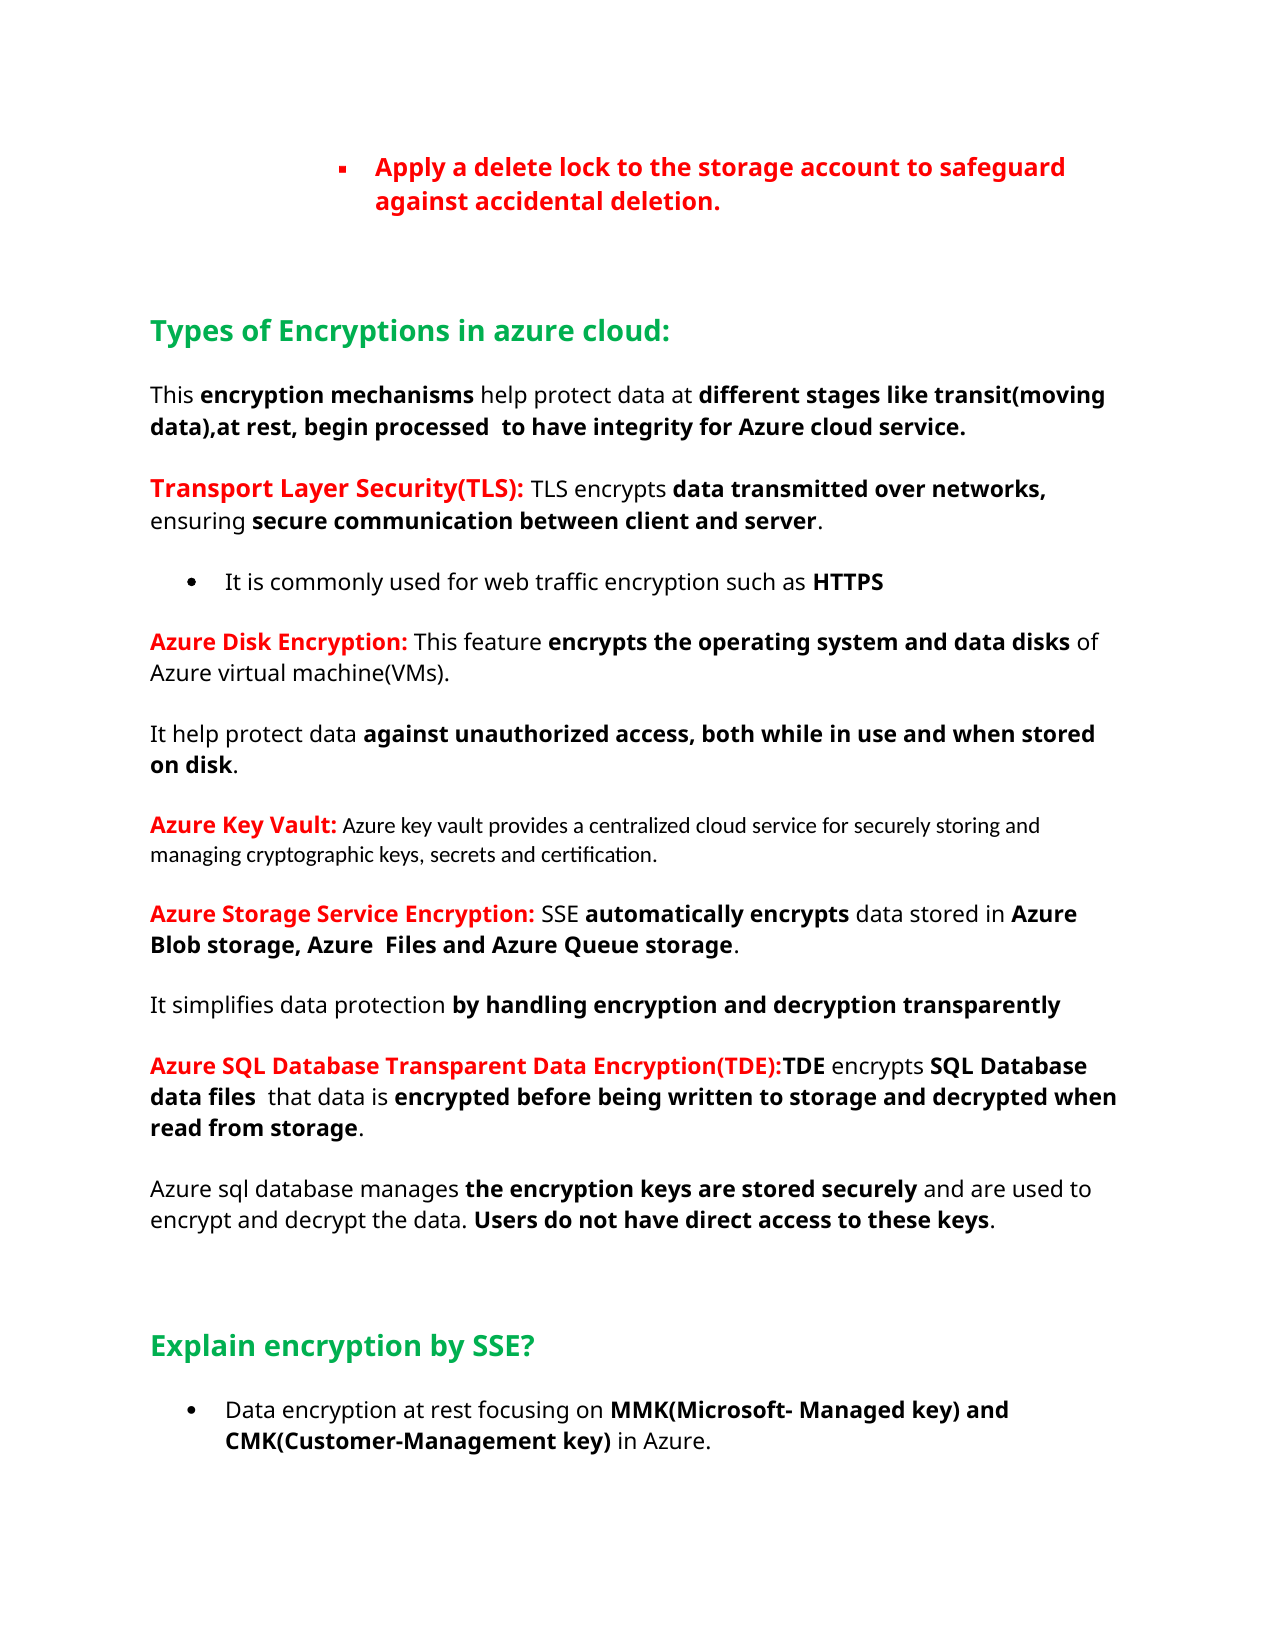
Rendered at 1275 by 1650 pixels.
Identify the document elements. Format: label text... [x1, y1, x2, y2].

text Azure Disk Encryption: This feature encrypts the operating system and data disks of Azure virtual machine(VMs). [150, 626, 1125, 688]
text Transport Layer Security(TLS): TLS encrypts data transmitted over networks, ensuring secure communication between client and server. [150, 471, 1125, 536]
text Azure Storage Service Encryption: SSE automatically encrypts data stored in Azure Blob storage, Azure Files and Azure Queue storage. [150, 898, 1125, 960]
text Azure Key Vault: Azure key vault provides a centralized cloud service for securely storing and managing cryptographic keys, secrets and certification. [150, 809, 1125, 868]
list Data encryption at rest focusing on MMK(Microsoft- Managed key) and CMK(Customer-Management key) in Azure. [187, 1394, 1125, 1456]
text It help protect data against unauthorized access, both while in use and when stored on disk. [150, 718, 1125, 780]
text Explain encryption by SSE? [150, 1325, 1125, 1364]
text This encryption mechanisms help protect data at different stages like transit(moving data),at rest, begin processed to have integrity for Azure cloud service. [150, 379, 1125, 442]
text Azure SQL Database Transparent Data Encryption(TDE):TDE encrypts SQL Database data files that data is encrypted before being written to storage and decrypted when read from storage. [150, 1050, 1125, 1143]
text Azure sql database manages the encryption keys are stored securely and are used to encrypt and decrypt the data. Users do not have direct access to these keys. [150, 1173, 1125, 1235]
list Apply a delete lock to the storage account to safeguard against accidental deletion. [337, 150, 1125, 218]
list It is commonly used for web traffic encryption such as HTTPS [187, 566, 1125, 597]
text Types of Encryptions in azure cloud: [150, 311, 1125, 350]
text It simplifies data protection by handling encryption and decryption transparently [150, 989, 1125, 1021]
